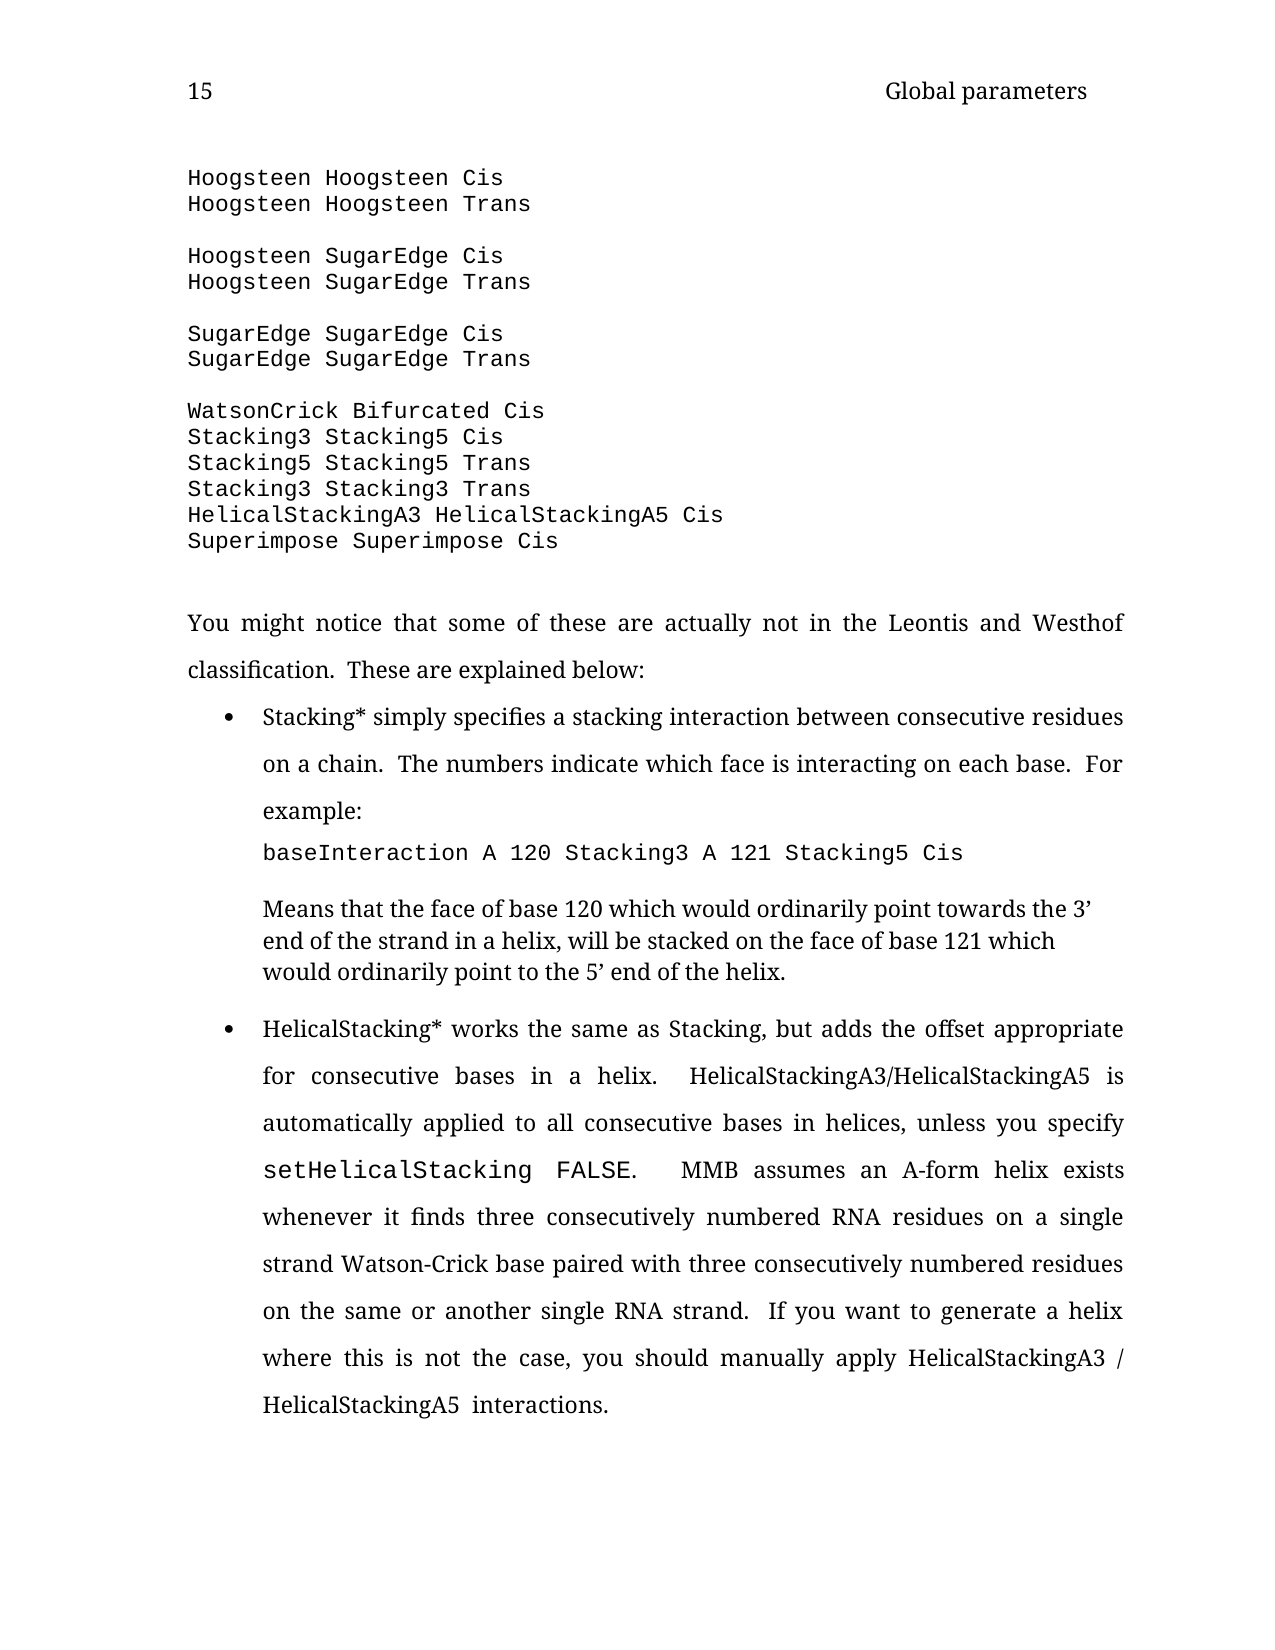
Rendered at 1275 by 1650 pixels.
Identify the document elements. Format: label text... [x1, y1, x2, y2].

text SugarEdge SugarEdge Trans [187, 348, 1125, 374]
text Hoogsteen SugarEdge Trans [187, 270, 1125, 296]
text You might notice that some of these are actually not in the Leontis and Westhof classification. These are explained below: [187, 607, 1125, 685]
text baseInteraction A 120 Stacking3 A 121 Stacking5 Cis [262, 841, 1125, 867]
text SugarEdge SugarEdge Cis [187, 322, 1125, 348]
text Stacking3 Stacking3 Trans [187, 477, 1125, 503]
text Stacking3 Stacking5 Cis [187, 426, 1125, 452]
list Stacking* simply specifies a stacking interaction between consecutive residues on a chain. The numbers indicate which face is interacting on each base. For example: [225, 701, 1125, 826]
text Hoogsteen Hoogsteen Cis [187, 166, 1125, 192]
text Hoogsteen SugarEdge Cis [187, 244, 1125, 270]
list HelicalStacking* works the same as Stacking, but adds the offset appropriate for consecutive bases in a helix. HelicalStackingA3/HelicalStackingA5 is automatically applied to all consecutive bases in helices, unless you specify setHelicalStacking FALSE. MMB assumes an A-form helix exists whenever it finds three consecutively numbered RNA residues on a single strand Watson-Crick base paired with three consecutively numbered residues on the same or another single RNA strand. If you want to generate a helix where this is not the case, you should manually apply HelicalStackingA3 / HelicalStackingA5 interactions. [225, 1013, 1125, 1420]
text Means that the face of base 120 which would ordinarily point towards the 3’ end of the strand in a helix, will be stacked on the face of base 121 which would ordinarily point to the 5’ end of the helix. [262, 893, 1125, 987]
text Hoogsteen Hoogsteen Trans [187, 192, 1125, 218]
text HelicalStackingA3 HelicalStackingA5 Cis [187, 503, 1125, 529]
text Stacking5 Stacking5 Trans [187, 452, 1125, 477]
text Superimpose Superimpose Cis [187, 529, 1125, 555]
text WatsonCrick Bifurcated Cis [187, 400, 1125, 426]
